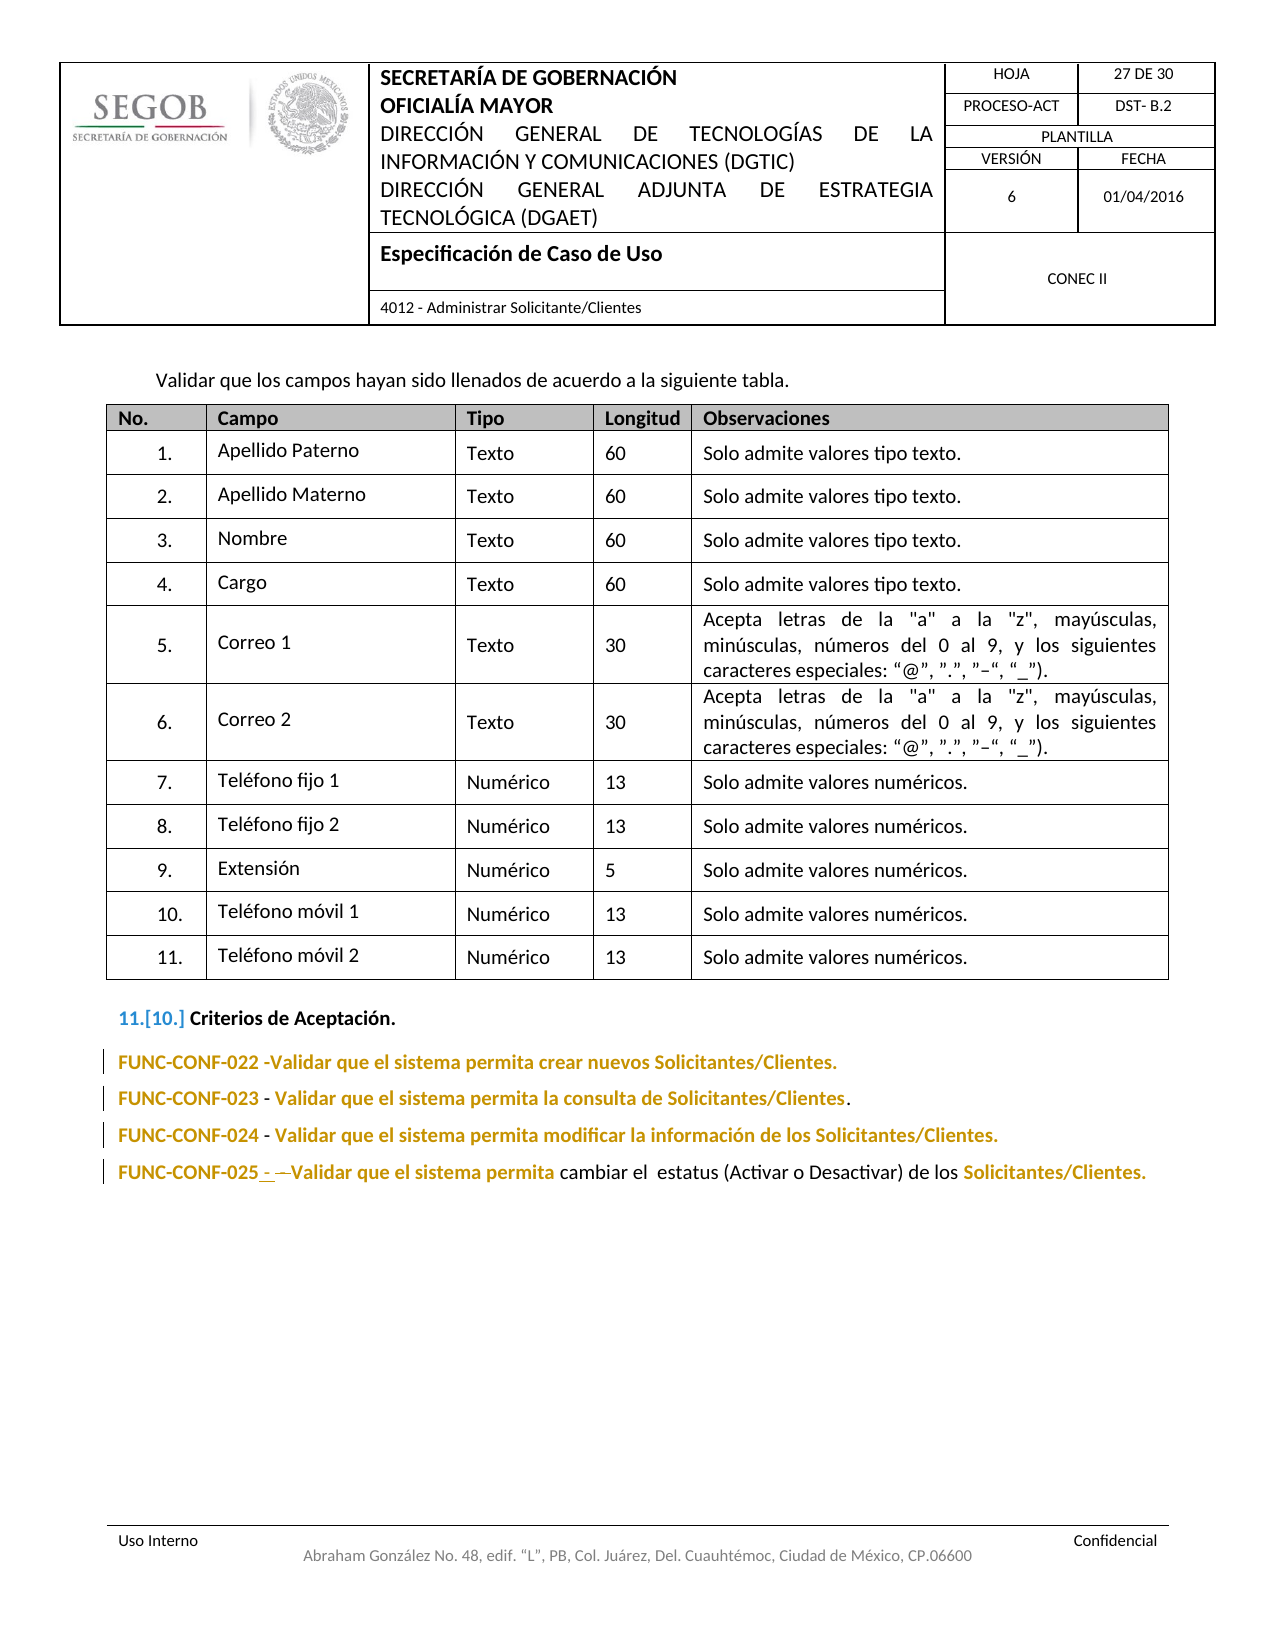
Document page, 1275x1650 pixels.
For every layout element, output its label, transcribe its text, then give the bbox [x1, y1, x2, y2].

table_cell [107, 849, 206, 891]
list FUNC-CONF-023 - Validar que el sistema permita la consulta de Solicitantes/Clientes. [118, 1086, 1157, 1111]
table_cell 60 [594, 431, 691, 474]
table_cell Solo admite valores tipo texto. [692, 519, 1168, 562]
table_cell 13 [594, 761, 691, 804]
table_cell Teléfono móvil 2 [207, 936, 455, 979]
picture [72, 71, 353, 175]
list Criterios de Aceptación. [118, 1005, 1157, 1030]
table_cell Numérico [456, 761, 593, 804]
table_cell [107, 475, 206, 518]
table_cell [107, 892, 206, 935]
list FUNC-CONF-024 - Validar que el sistema permita modificar la información de los Solicitantes/Clientes. [118, 1122, 1157, 1148]
table_cell 30 [594, 606, 691, 683]
table_cell Extensión [207, 849, 455, 891]
table_cell Nombre [207, 519, 455, 562]
table_cell Texto [456, 475, 593, 518]
table_cell Solo admite valores numéricos. [692, 805, 1168, 847]
table_cell 60 [594, 519, 691, 562]
table_header No. [107, 405, 206, 430]
list FUNC-CONF-022 -Validar que el sistema permita crear nuevos Solicitantes/Clientes. [118, 1049, 1157, 1074]
table_cell Cargo [207, 563, 455, 605]
table_cell [107, 805, 206, 847]
table_cell Solo admite valores numéricos. [692, 936, 1168, 979]
table_cell Solo admite valores numéricos. [692, 761, 1168, 804]
table_cell 60 [594, 475, 691, 518]
table_cell Acepta letras de la "a" a la "z", mayúsculas, minúsculas, números del 0 al 9, y los siguientes caracteres especiales: “@”, ”.”, ”–“, “_”). [692, 606, 1168, 683]
table_cell [107, 761, 206, 804]
table_cell Solo admite valores tipo texto. [692, 563, 1168, 605]
table_cell Solo admite valores numéricos. [692, 849, 1168, 891]
table_cell [107, 563, 206, 605]
table_cell Correo 2 [207, 684, 455, 760]
table_cell 5 [594, 849, 691, 891]
table_cell Texto [456, 563, 593, 605]
table_cell Texto [456, 519, 593, 562]
table_cell 13 [594, 936, 691, 979]
table_header Tipo [456, 405, 593, 430]
table_cell Numérico [456, 892, 593, 935]
table_cell Numérico [456, 936, 593, 979]
table_cell [107, 606, 206, 683]
table_cell [107, 519, 206, 562]
table_cell Texto [456, 684, 593, 760]
table_cell Solo admite valores numéricos. [692, 892, 1168, 935]
table_cell Apellido Paterno [207, 431, 455, 474]
table_cell Solo admite valores tipo texto. [692, 431, 1168, 474]
table_cell 13 [594, 892, 691, 935]
table_cell Correo 1 [207, 606, 455, 683]
table_cell Numérico [456, 849, 593, 891]
table_cell 13 [594, 805, 691, 847]
table_cell 30 [594, 684, 691, 760]
table_cell Teléfono fijo 2 [207, 805, 455, 847]
table_header Longitud [594, 405, 691, 430]
table_cell [107, 431, 206, 474]
table_cell Acepta letras de la "a" a la "z", mayúsculas, minúsculas, números del 0 al 9, y los siguientes caracteres especiales: “@”, ”.”, ”–“, “_”). [692, 684, 1168, 760]
table_cell Numérico [456, 805, 593, 847]
table_header Campo [207, 405, 455, 430]
table_cell [107, 936, 206, 979]
table_cell Teléfono fijo 1 [207, 761, 455, 804]
table_cell Texto [456, 431, 593, 474]
table_cell 60 [594, 563, 691, 605]
table_cell [107, 684, 206, 760]
table_cell Teléfono móvil 1 [207, 892, 455, 935]
table_header Observaciones [692, 405, 1168, 430]
list FUNC-CONF-025Validar que el sistema permita cambiar el estatus (Activar o Desactivar) de los Solicitantes/Clientes. [118, 1159, 1157, 1184]
table_cell Solo admite valores tipo texto. [692, 475, 1168, 518]
list Validar que los campos hayan sido llenados de acuerdo a la siguiente tabla. [156, 367, 1157, 393]
table_cell Texto [456, 606, 593, 683]
table_cell Apellido Materno [207, 475, 455, 518]
